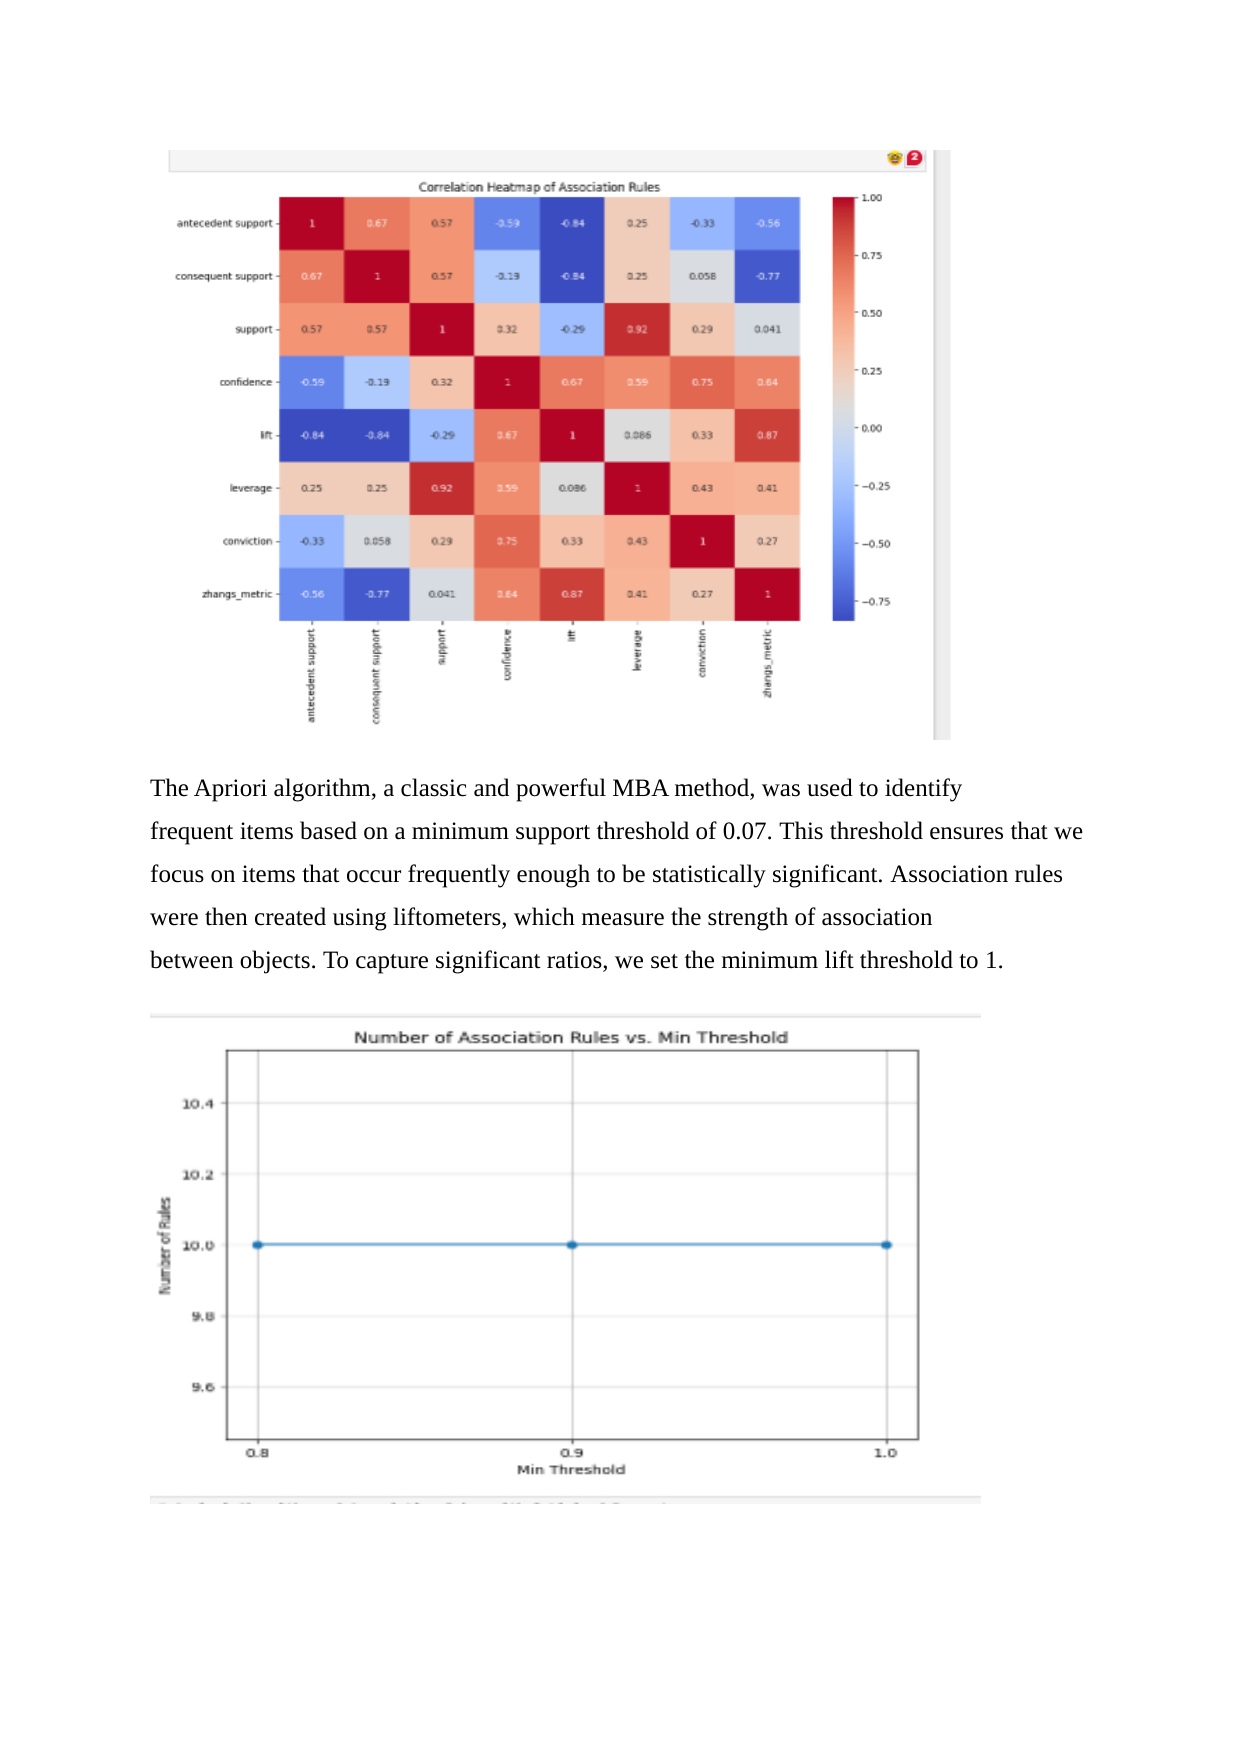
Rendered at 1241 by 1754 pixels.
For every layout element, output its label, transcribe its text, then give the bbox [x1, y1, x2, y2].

picture [150, 150, 951, 740]
text The Apriori algorithm, a classic and powerful MBA method, was used to identify frequent items based on a minimum support threshold of 0.07. This threshold ensures that we focus on items that occur frequently enough to be statistically significant. Association rules were then created using liftometers, which measure the strength of association between objects. To capture significant ratios, we set the minimum lift threshold to 1. [150, 773, 1090, 974]
picture [150, 1013, 981, 1504]
